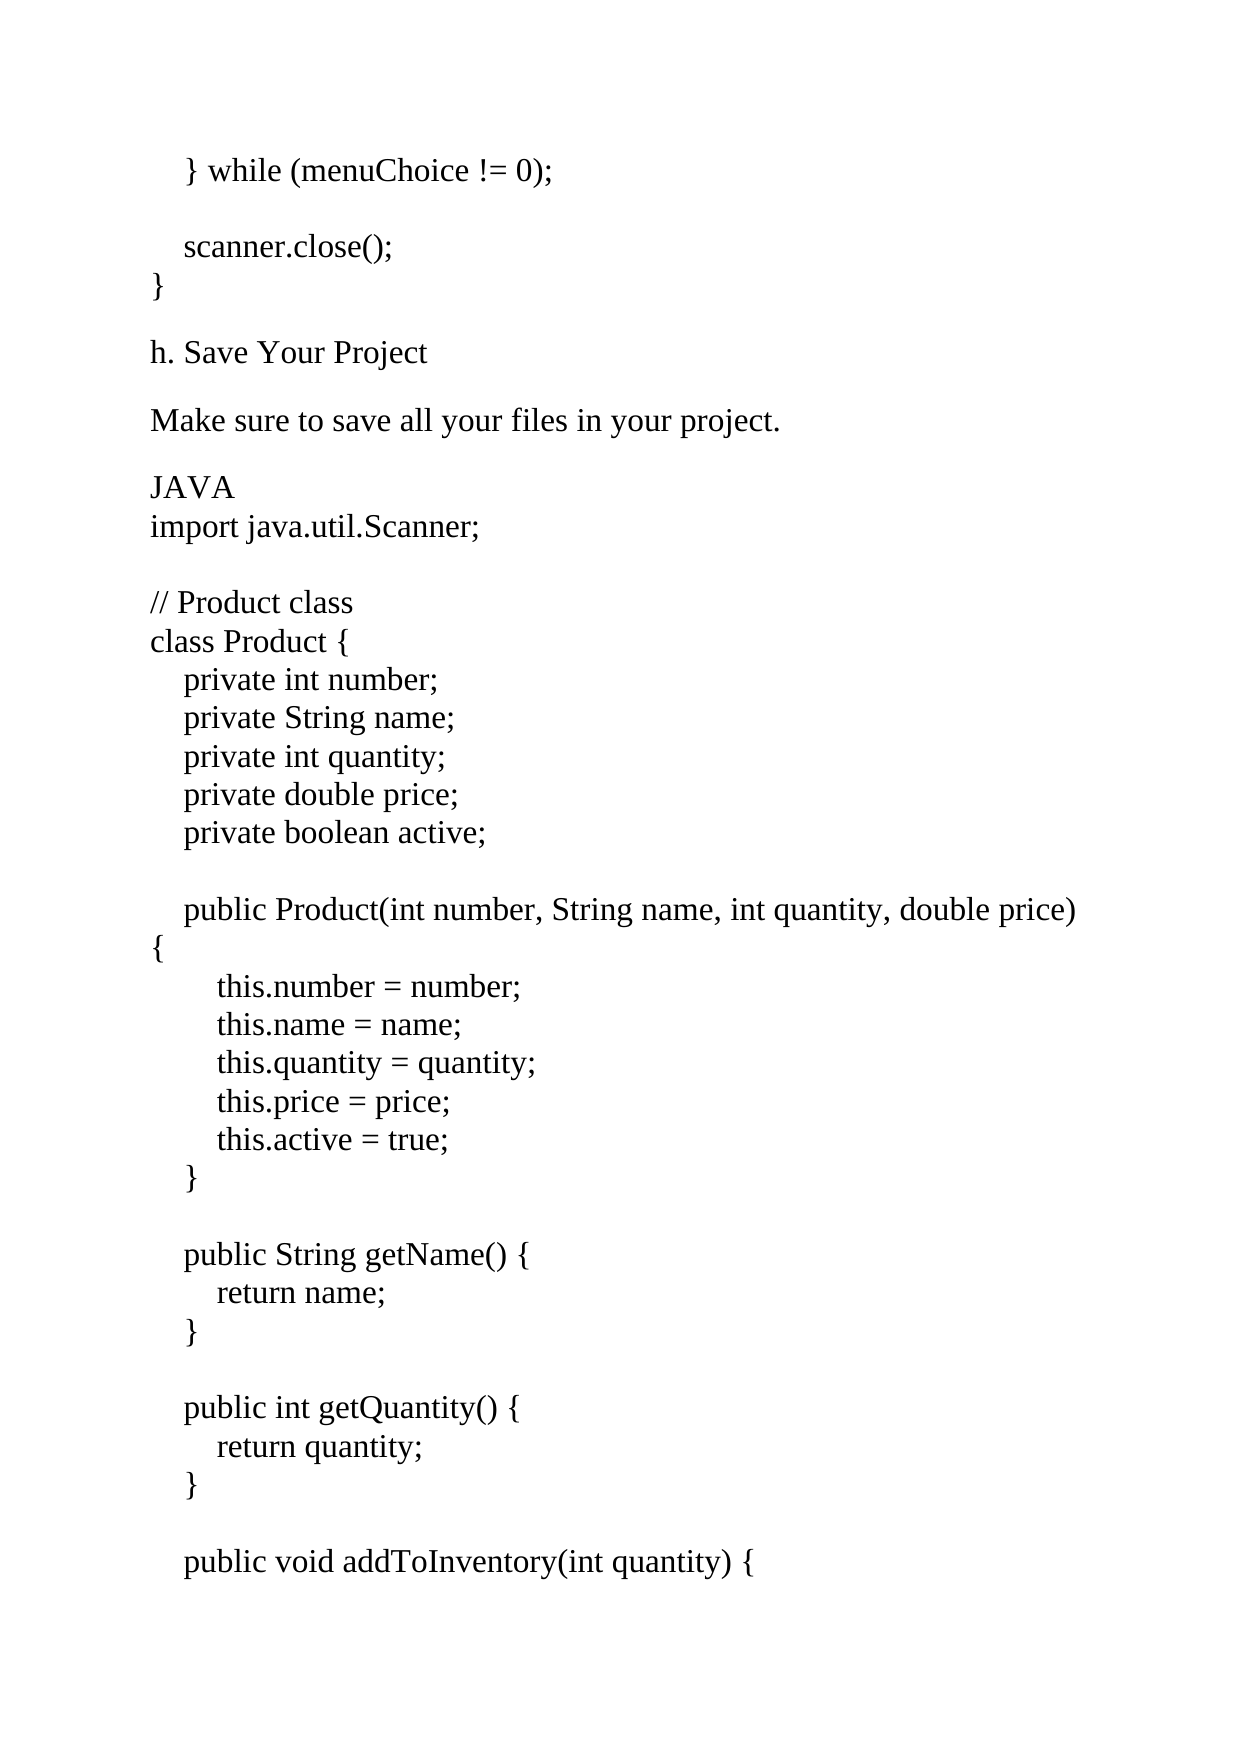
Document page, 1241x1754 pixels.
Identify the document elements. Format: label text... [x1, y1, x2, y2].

text } [150, 1464, 1090, 1502]
text this.price = price; [150, 1081, 1090, 1119]
text Make sure to save all your files in your project. [150, 400, 1090, 438]
text } [150, 1311, 1090, 1349]
text h. Save Your Project [150, 332, 1090, 371]
text this.number = number; [150, 966, 1090, 1004]
text this.active = true; [150, 1119, 1090, 1157]
text private boolean active; [150, 812, 1090, 851]
text public int getQuantity() { [150, 1387, 1090, 1426]
text public String getName() { [150, 1234, 1090, 1272]
text this.quantity = quantity; [150, 1042, 1090, 1081]
text private String name; [150, 697, 1090, 736]
text return name; [150, 1272, 1090, 1311]
text // Product class [150, 582, 1090, 621]
text private int quantity; [150, 736, 1090, 774]
text } while (menuChoice != 0); [150, 150, 1090, 188]
text scanner.close(); [150, 227, 1090, 265]
text this.name = name; [150, 1004, 1090, 1042]
text } [150, 265, 1090, 303]
text public Product(int number, String name, int quantity, double price) { [150, 889, 1090, 966]
text return quantity; [150, 1426, 1090, 1464]
text public void addToInventory(int quantity) { [150, 1541, 1090, 1579]
text } [150, 1157, 1090, 1196]
text JAVA [150, 467, 1090, 506]
text class Product { [150, 621, 1090, 659]
text import java.util.Scanner; [150, 506, 1090, 544]
text private double price; [150, 774, 1090, 812]
text private int number; [150, 659, 1090, 697]
